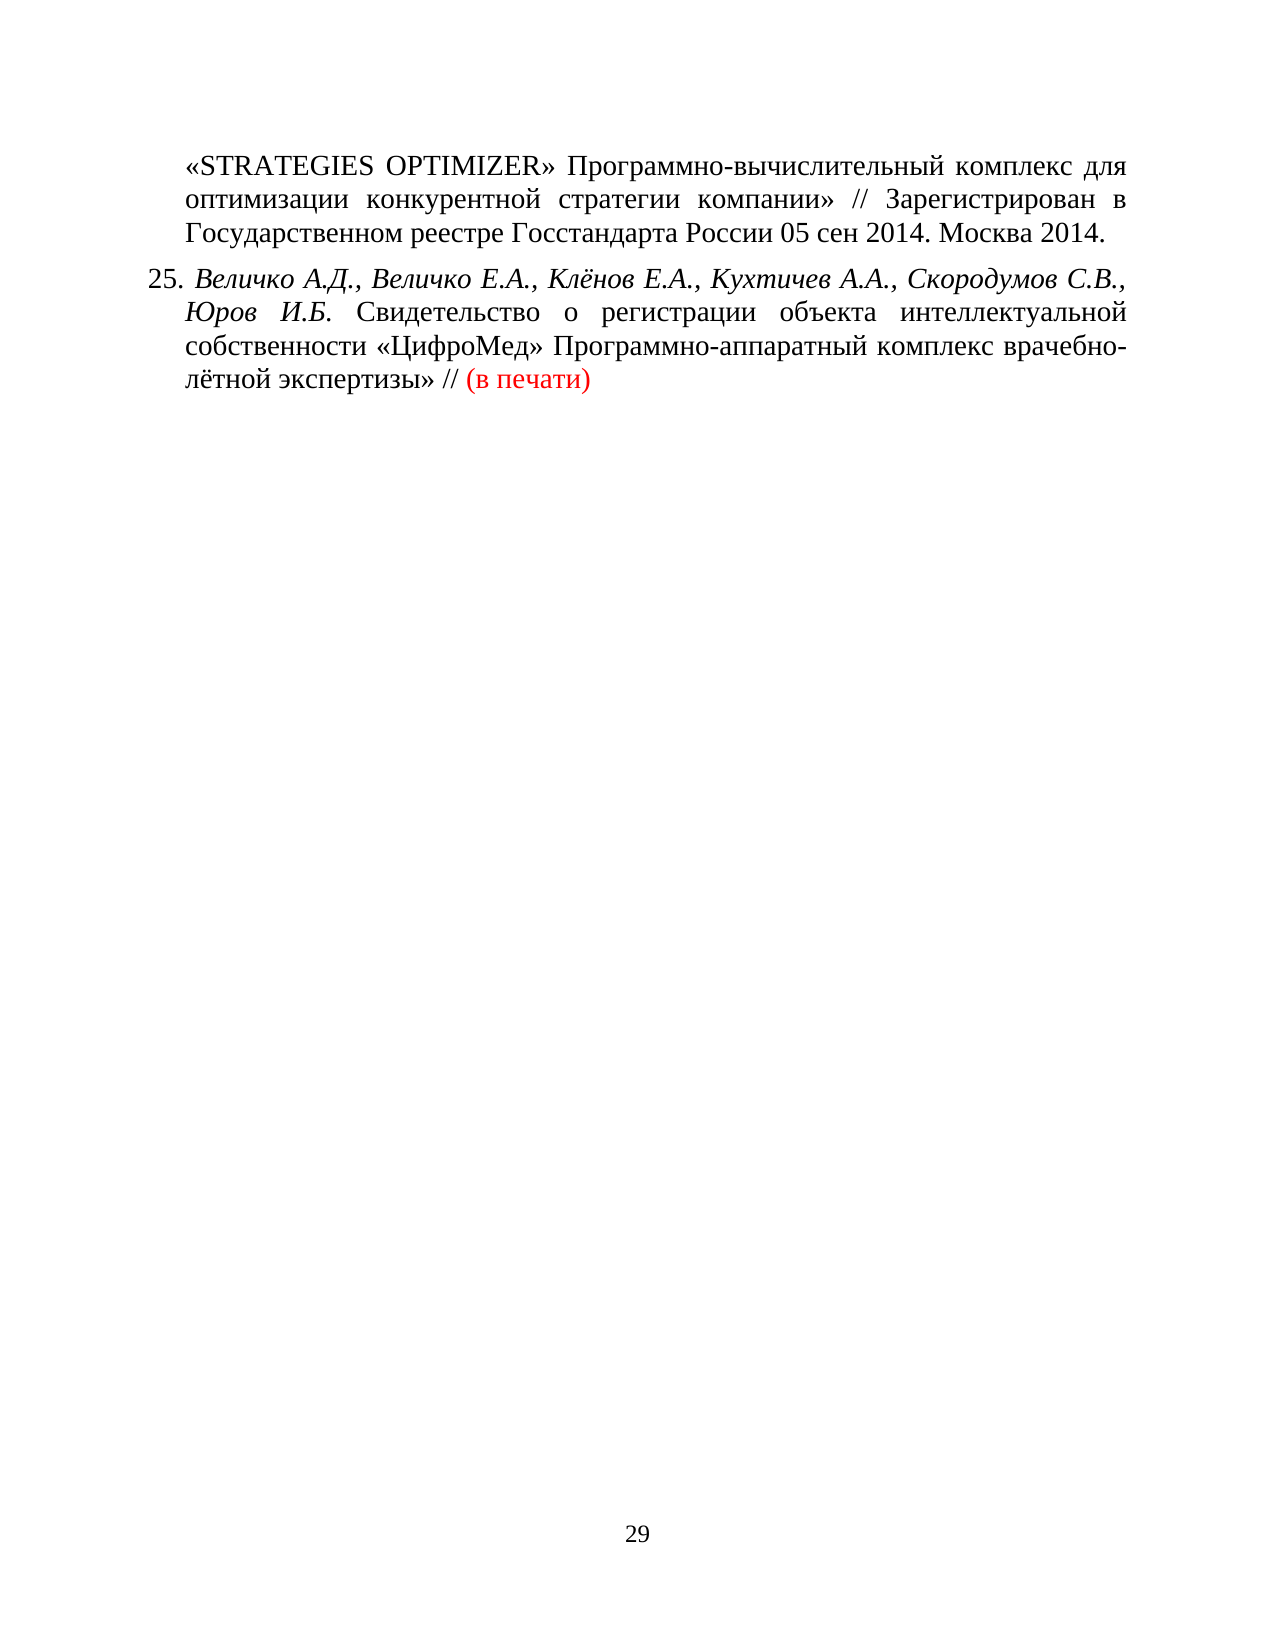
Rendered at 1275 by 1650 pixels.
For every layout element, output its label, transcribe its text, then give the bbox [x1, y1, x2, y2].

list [148, 148, 1127, 248]
list Величко А.Д., Величко Е.А., Клёнов Е.А., Кухтичев А.А., Скородумов С.В., Юров И.Б. Свидетельство о регистрации объекта интеллектуальной собственности «ЦифроМед» Программно-аппаратный комплекс врачебно-лётной экспертизы» // (в печати) [148, 261, 1127, 395]
